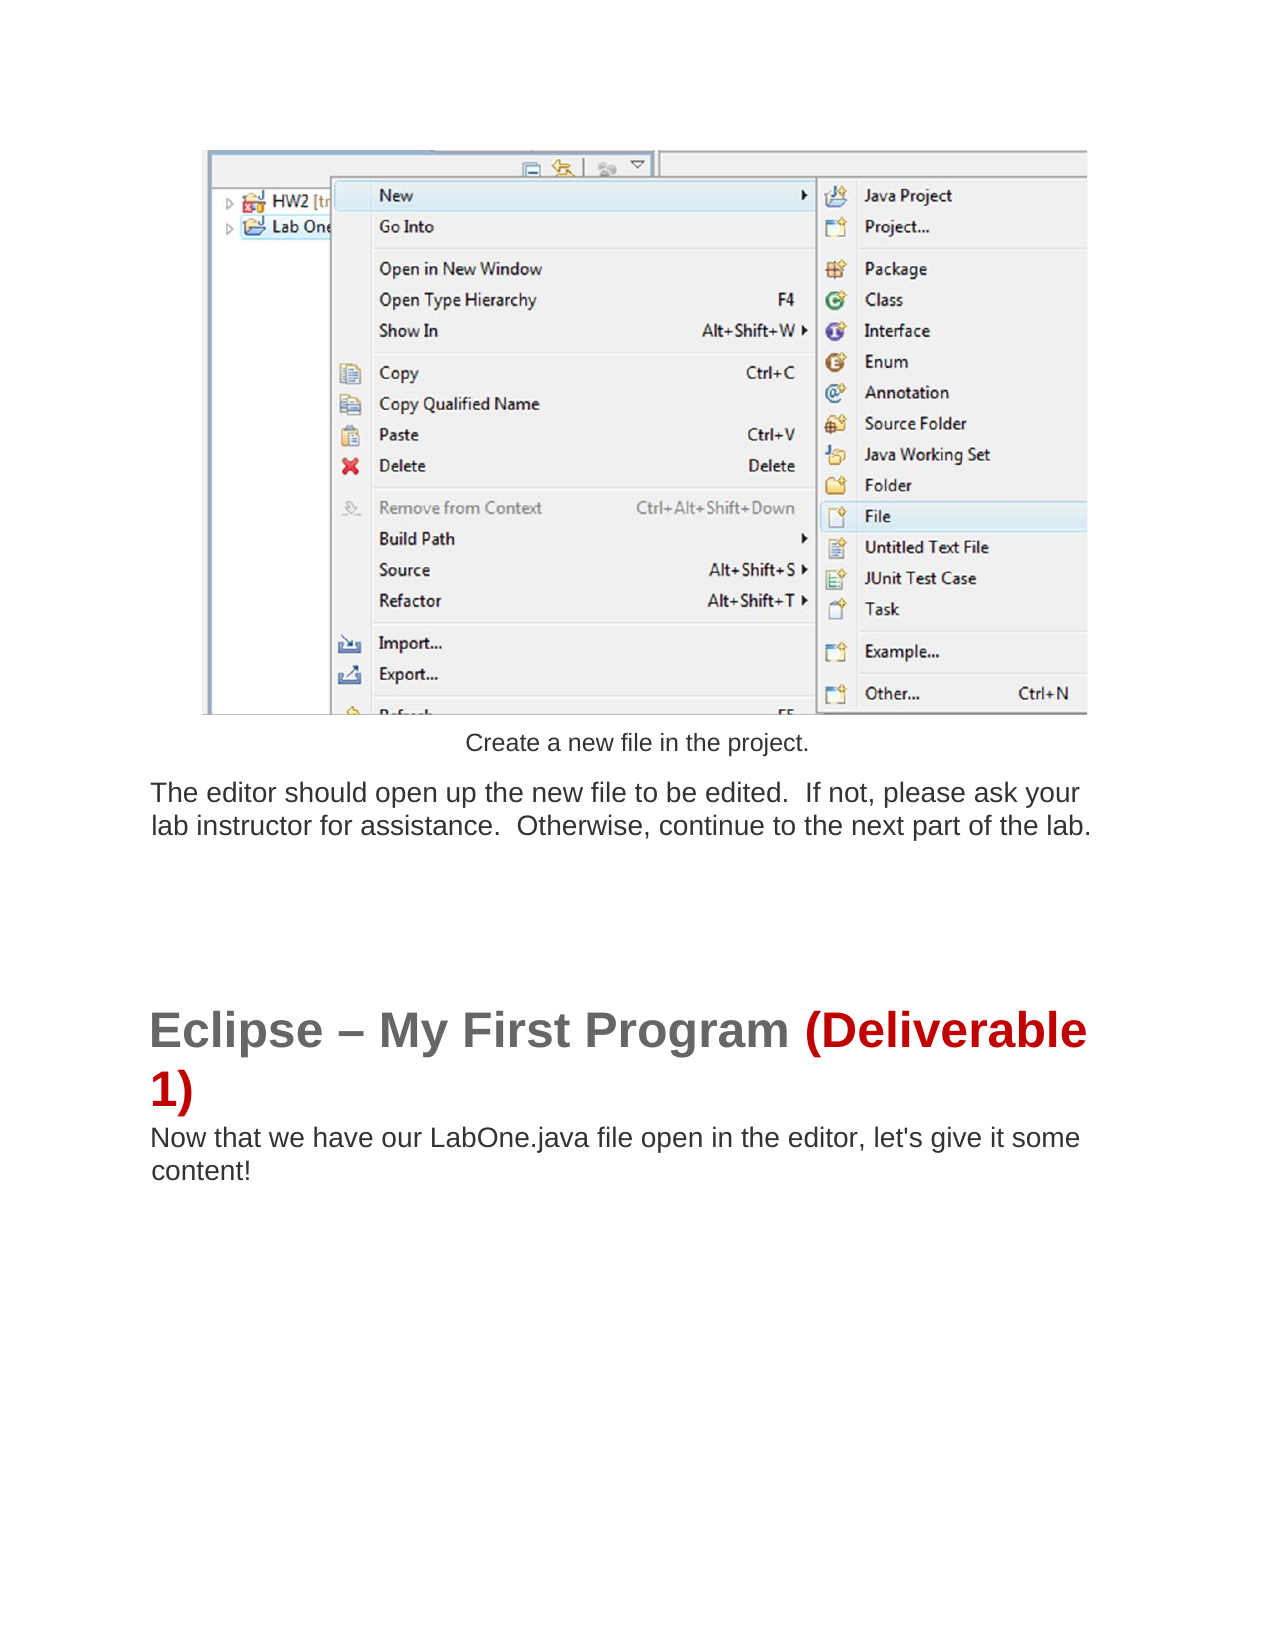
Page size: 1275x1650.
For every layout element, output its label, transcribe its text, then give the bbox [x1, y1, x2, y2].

text Create a new file in the project. [150, 728, 1125, 757]
text Now that we have our LabOne.java file open in the editor, let's give it some content! [150, 1121, 1123, 1187]
text The editor should open up the new file to be edited. If not, please ask your lab instructor for assistance. Otherwise, continue to the next part of the lab. [150, 776, 1123, 841]
picture [201, 150, 1088, 715]
subtitle Eclipse – My First Program (Deliverable 1) [148, 1000, 1133, 1117]
